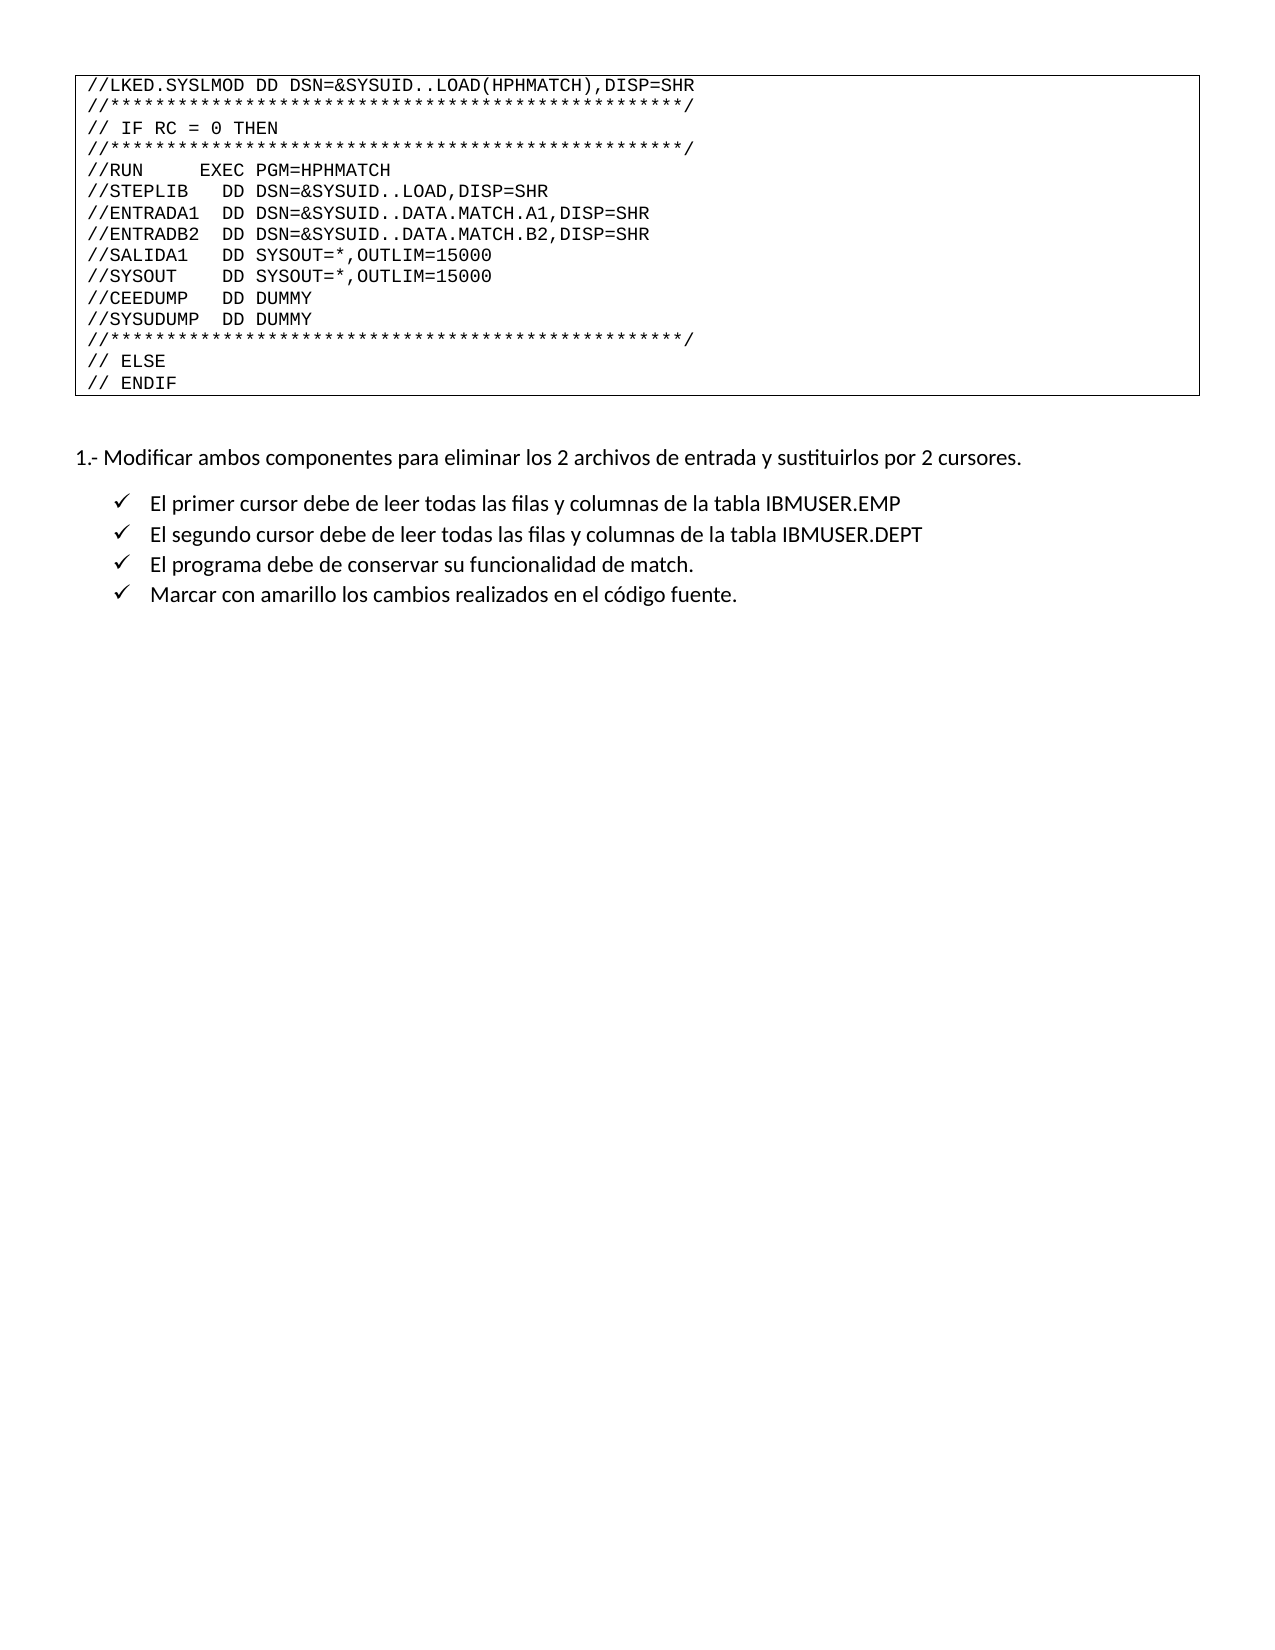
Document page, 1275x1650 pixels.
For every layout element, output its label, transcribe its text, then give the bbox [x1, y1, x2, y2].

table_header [76, 76, 1199, 395]
list Marcar con amarillo los cambios realizados en el código fuente. [112, 580, 1200, 608]
list El segundo cursor debe de leer todas las filas y columnas de la tabla IBMUSER.DEPT [112, 520, 1200, 548]
list El programa debe de conservar su funcionalidad de match. [112, 550, 1200, 578]
text 1.- Modificar ambos componentes para eliminar los 2 archivos de entrada y sustituirlos por 2 cursores. [75, 443, 1200, 471]
list El primer cursor debe de leer todas las filas y columnas de la tabla IBMUSER.EMP [112, 489, 1200, 518]
